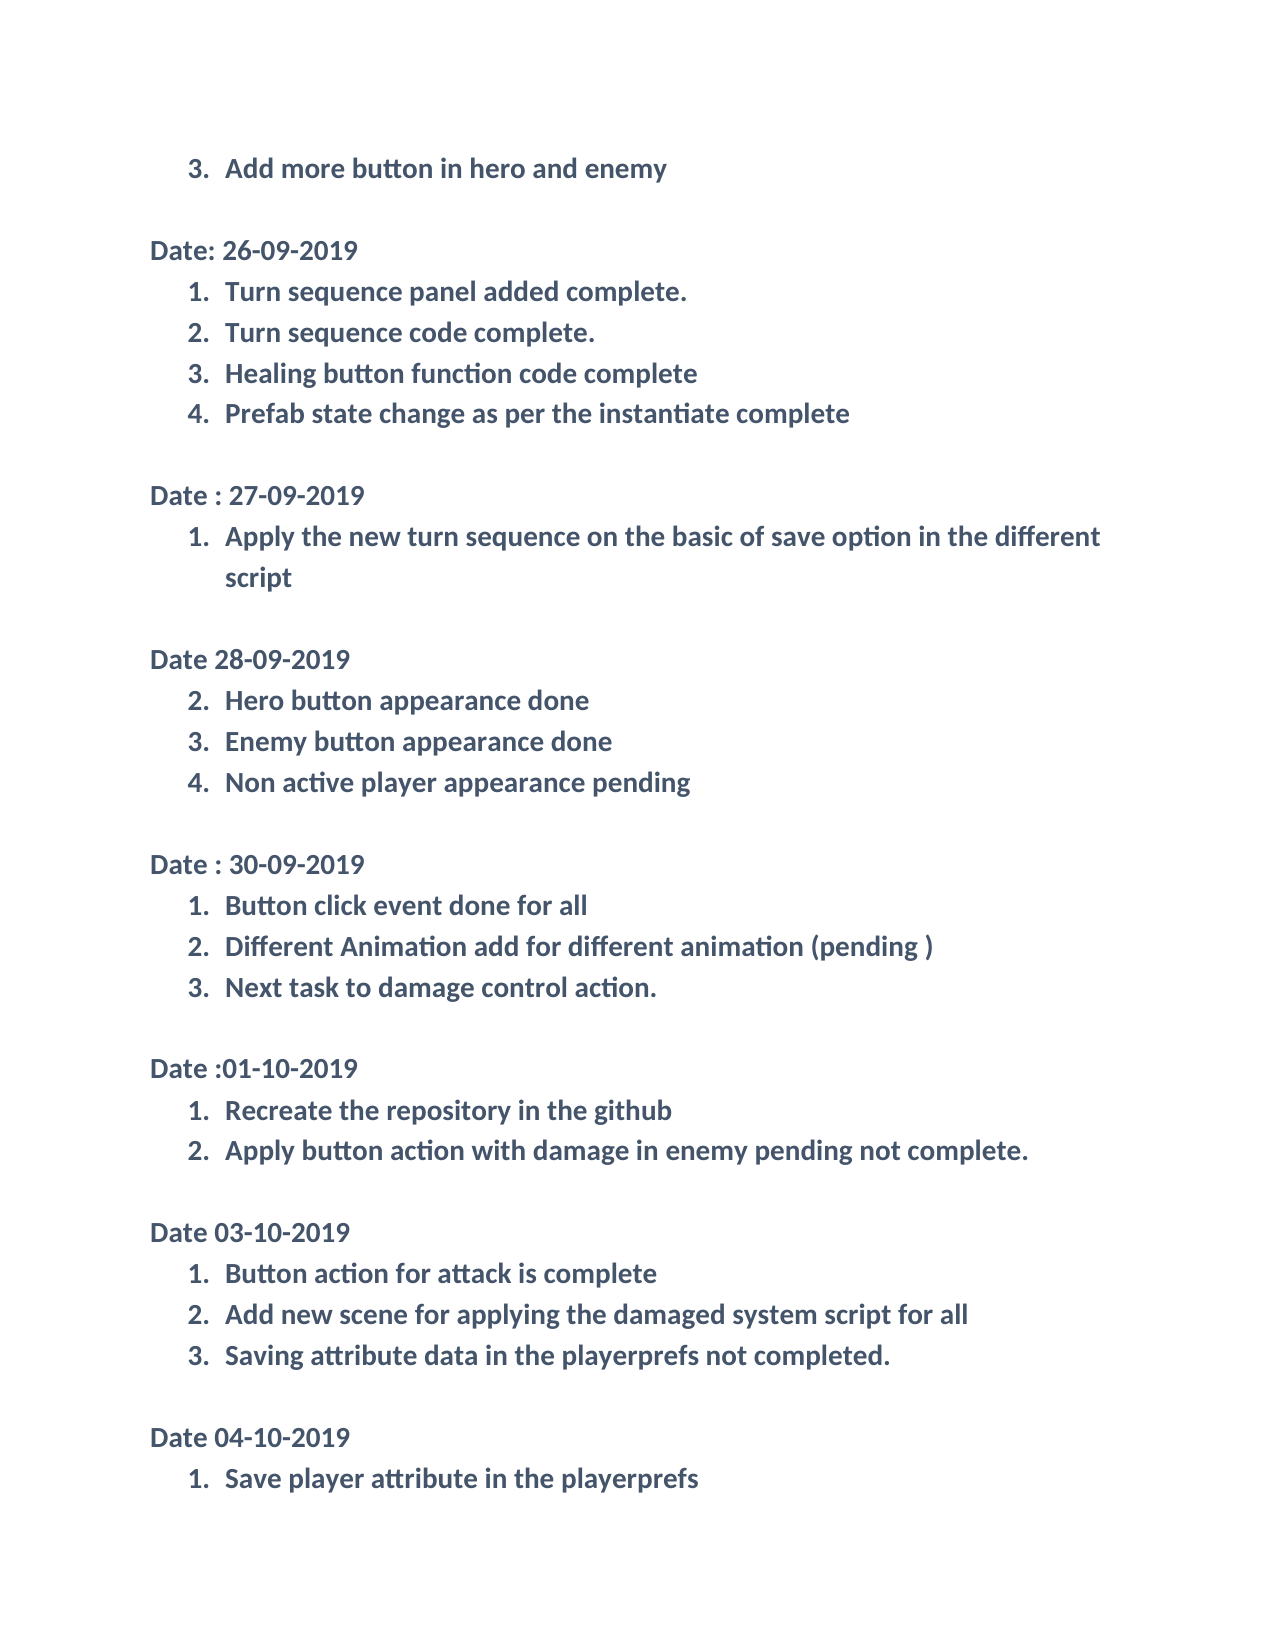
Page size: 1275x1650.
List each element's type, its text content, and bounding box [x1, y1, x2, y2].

text Date 28-09-2019 [150, 641, 1125, 677]
list Turn sequence panel added complete. [187, 273, 1125, 308]
text Date : 27-09-2019 [150, 477, 1125, 513]
list Save player attribute in the playerprefs [187, 1460, 1125, 1496]
list Prefab state change as per the instantiate complete [187, 396, 1125, 431]
list Add more button in hero and enemy [187, 150, 1125, 186]
list Add new scene for applying the damaged system script for all [187, 1296, 1125, 1332]
list Saving attribute data in the playerprefs not completed. [187, 1337, 1125, 1373]
list Different Animation add for different animation (pending ) [187, 928, 1125, 963]
list Turn sequence code complete. [187, 314, 1125, 349]
text Date 03-10-2019 [150, 1214, 1125, 1250]
list Next task to damage control action. [187, 969, 1125, 1004]
list Non active player appearance pending [187, 764, 1125, 800]
text Date : 30-09-2019 [150, 846, 1125, 882]
list Button click event done for all [187, 887, 1125, 922]
list Enemy button appearance done [187, 723, 1125, 759]
text Date: 26-09-2019 [150, 232, 1125, 267]
list Healing button function code complete [187, 355, 1125, 390]
list Apply the new turn sequence on the basic of save option in the different script [187, 518, 1125, 595]
list Apply button action with damage in enemy pending not complete. [187, 1132, 1125, 1168]
list Recreate the repository in the github [187, 1092, 1125, 1127]
list Hero button appearance done [187, 682, 1125, 718]
list Button action for attack is complete [187, 1255, 1125, 1291]
text Date :01-10-2019 [150, 1051, 1125, 1086]
text Date 04-10-2019 [150, 1419, 1125, 1455]
